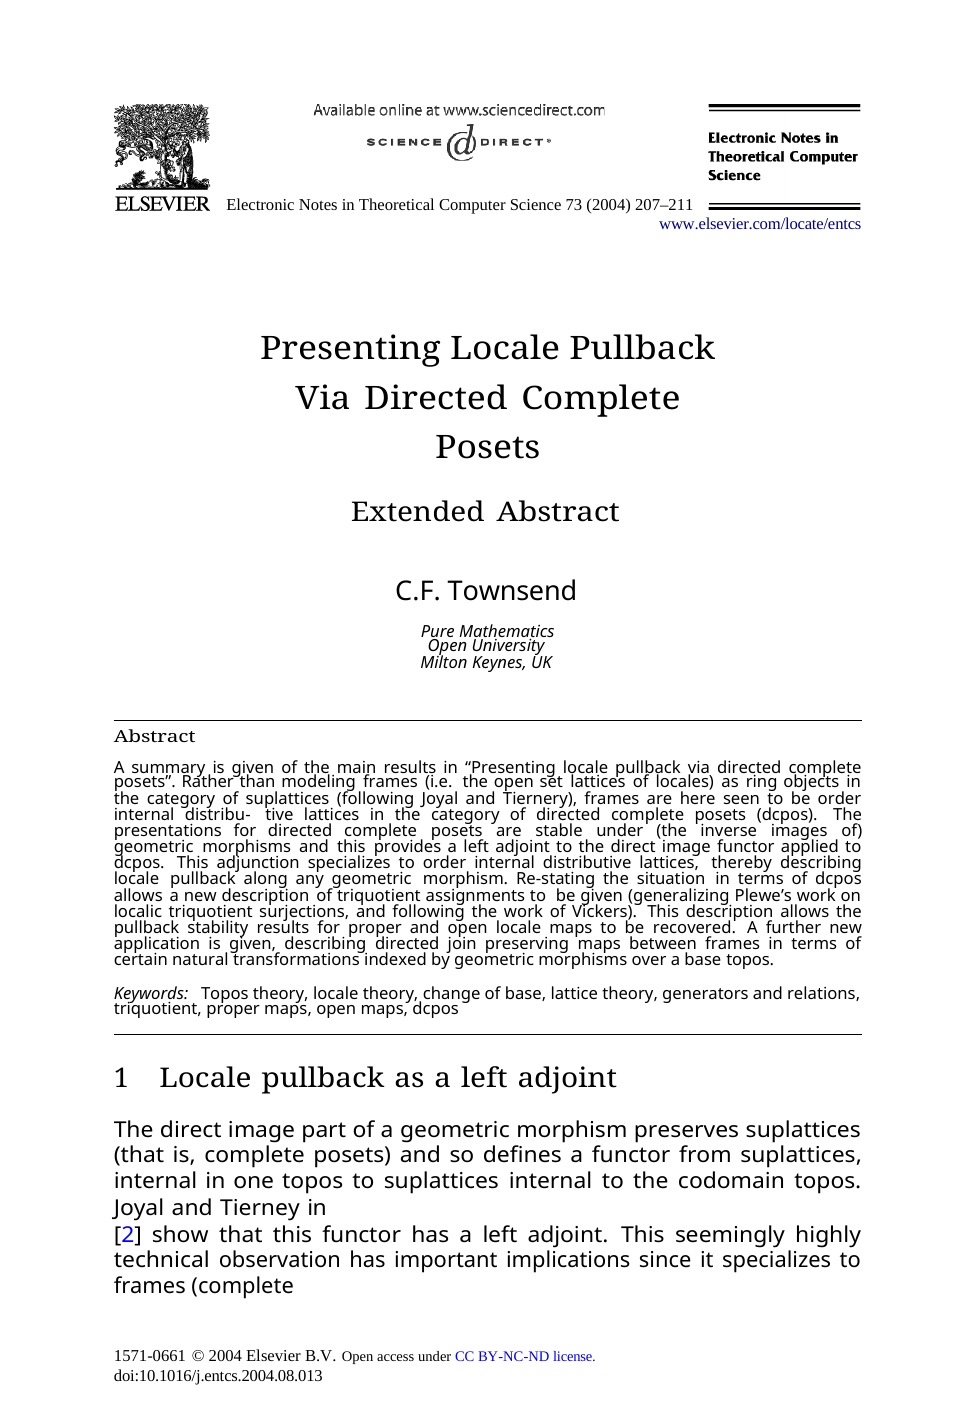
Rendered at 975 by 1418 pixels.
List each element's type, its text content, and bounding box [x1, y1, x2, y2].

text A summary is given of the main results in “Presenting locale pullback via directed complete posets”. Rather than modeling frames (i.e. the open set lattices of locales) as ring objects in the category of suplattices (following Joyal and Tiernery), frames are here seen to be order internal distribu- tive lattices in the category of directed complete posets (dcpos). The presentations for directed complete posets are stable under (the inverse images of) geometric morphisms and this provides a left adjoint to the direct image functor applied to dcpos. This adjunction specializes to order internal distributive lattices, thereby describing locale pullback along any geometric morphism. Re-stating the situation in terms of dcpos allows a new description of triquotient assignments to be given (generalizing Plewe’s work on localic triquotient surjections, and following the work of Vickers). This description allows the pullback stability results for proper and open locale maps to be recovered. A further new application is given, describing directed join preserving maps between frames in terms of certain natural transformations indexed by geometric morphisms over a base topos. [113, 761, 862, 970]
picture [708, 104, 861, 210]
text C.F. Townsend [395, 572, 873, 609]
subtitle Extended Abstract [102, 493, 868, 530]
text Keywords: Topos theory, locale theory, change of base, lattice theory, generators and relations, triquotient, proper maps, open maps, dcpos [113, 987, 873, 1019]
text doi:10.1016/j.entcs.2004.08.013 [114, 1366, 873, 1385]
text The direct image part of a geometric morphism preserves suplattices (that is, complete posets) and so defines a functor from suplattices, internal in one topos to suplattices internal to the codomain topos. Joyal and Tierney in [113, 1116, 862, 1221]
subtitle Locale pullback as a left adjoint [113, 1058, 873, 1095]
text Abstract [113, 724, 873, 747]
picture [113, 104, 211, 211]
text Electronic Notes in Theoretical Computer Science 73 (2004) 207–211 [218, 104, 868, 213]
text 1571-0661 © 2004 Elsevier B.V. Open access under CC BY-NC-ND license. [114, 1346, 873, 1365]
text Pure Mathematics Open University Milton Keynes, UK [411, 624, 561, 673]
text [2] show that this functor has a left adjoint. This seemingly highly technical observation has important implications since it specializes to frames (complete [113, 1221, 861, 1300]
title Presenting Locale Pullback Via Directed Complete Posets [244, 325, 731, 468]
text www.elsevier.com/locate/entcs [102, 214, 862, 233]
